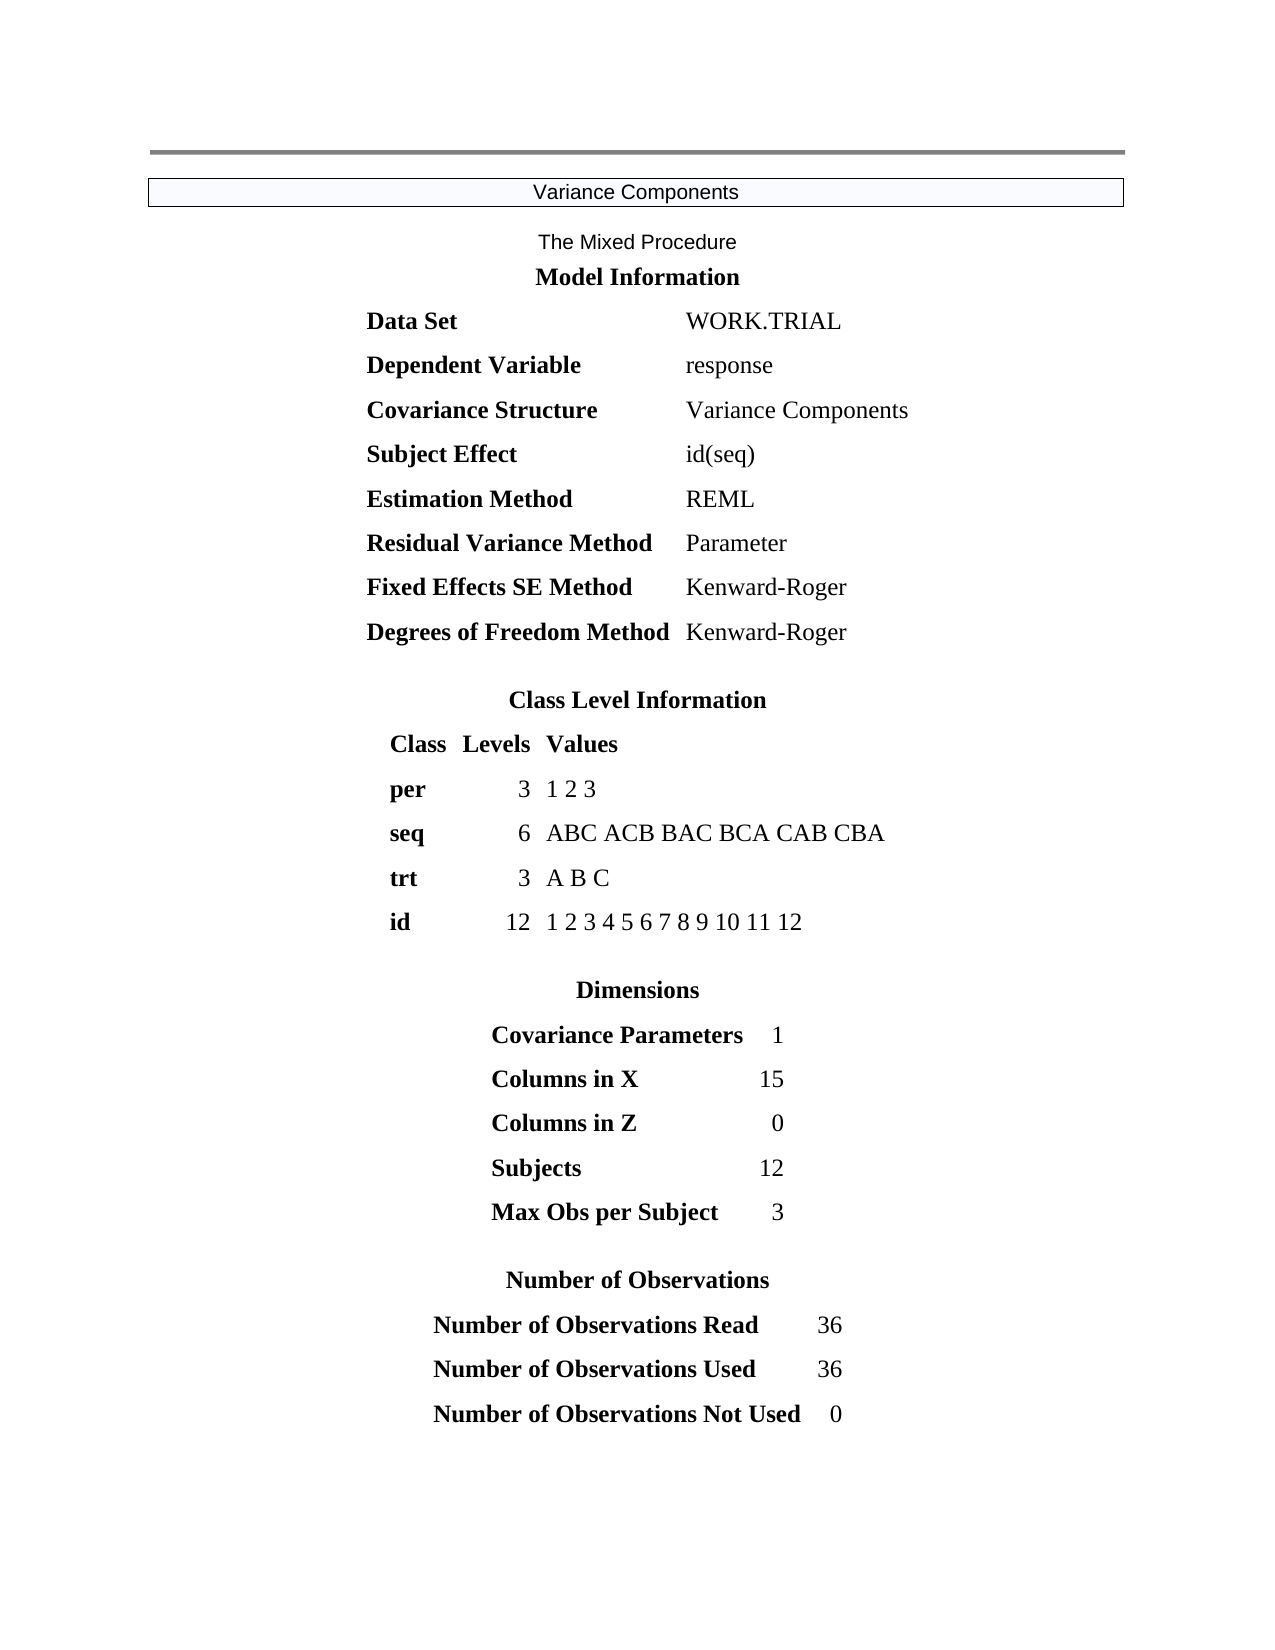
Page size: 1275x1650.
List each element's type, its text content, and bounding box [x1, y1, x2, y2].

table_cell Data Set [359, 299, 678, 343]
table_cell 0 [751, 1101, 792, 1145]
table_cell per [382, 766, 454, 811]
table_header Model Information [359, 254, 916, 298]
table_cell Subject Effect [359, 432, 678, 476]
table_cell Number of Observations Not Used [425, 1391, 809, 1435]
table_cell 0 [809, 1391, 850, 1435]
table_cell 1 [751, 1012, 792, 1056]
table_cell Covariance Structure [359, 387, 678, 432]
table_cell Columns in Z [483, 1101, 751, 1145]
table_cell seq [382, 811, 454, 855]
text The Mixed Procedure [150, 230, 1125, 254]
table_cell 36 [809, 1347, 850, 1391]
table_cell Levels [454, 722, 538, 766]
table_cell Dependent Variable [359, 343, 678, 387]
table_header Variance Components [149, 179, 1123, 206]
table_cell ABC ACB BAC BCA CAB CBA [538, 811, 893, 855]
table_cell Fixed Effects SE Method [359, 565, 678, 609]
table_cell trt [382, 855, 454, 899]
table_cell Degrees of Freedom Method [359, 609, 678, 653]
table_cell Number of Observations Used [425, 1347, 809, 1391]
table_cell A B C [538, 855, 893, 899]
table_cell Values [538, 722, 893, 766]
table_cell Estimation Method [359, 476, 678, 520]
table_header Number of Observations [425, 1258, 850, 1302]
table_cell 1 2 3 [538, 766, 893, 811]
table_cell REML [678, 476, 916, 520]
table_cell Residual Variance Method [359, 520, 678, 565]
table_cell Class [382, 722, 454, 766]
table_cell 3 [454, 766, 538, 811]
table_cell id [382, 899, 454, 944]
table_cell Variance Components [678, 387, 916, 432]
table_header Dimensions [483, 968, 792, 1012]
table_cell 15 [751, 1056, 792, 1101]
table_cell Number of Observations Read [425, 1302, 809, 1347]
table_cell 6 [454, 811, 538, 855]
table_cell 3 [454, 855, 538, 899]
table_cell 12 [751, 1145, 792, 1189]
table_cell Kenward-Roger [678, 609, 916, 653]
table_cell Kenward-Roger [678, 565, 916, 609]
table_cell Columns in X [483, 1056, 751, 1101]
table_cell 1 2 3 4 5 6 7 8 9 10 11 12 [538, 899, 893, 944]
table_cell Max Obs per Subject [483, 1190, 751, 1234]
table_cell response [678, 343, 916, 387]
table_cell Parameter [678, 520, 916, 565]
table_cell id(seq) [678, 432, 916, 476]
table_cell Covariance Parameters [483, 1012, 751, 1056]
table_cell 3 [751, 1190, 792, 1234]
table_cell Subjects [483, 1145, 751, 1189]
table_cell 12 [454, 899, 538, 944]
table_header Class Level Information [382, 678, 893, 722]
table_cell WORK.TRIAL [678, 299, 916, 343]
table_cell 36 [809, 1302, 850, 1347]
